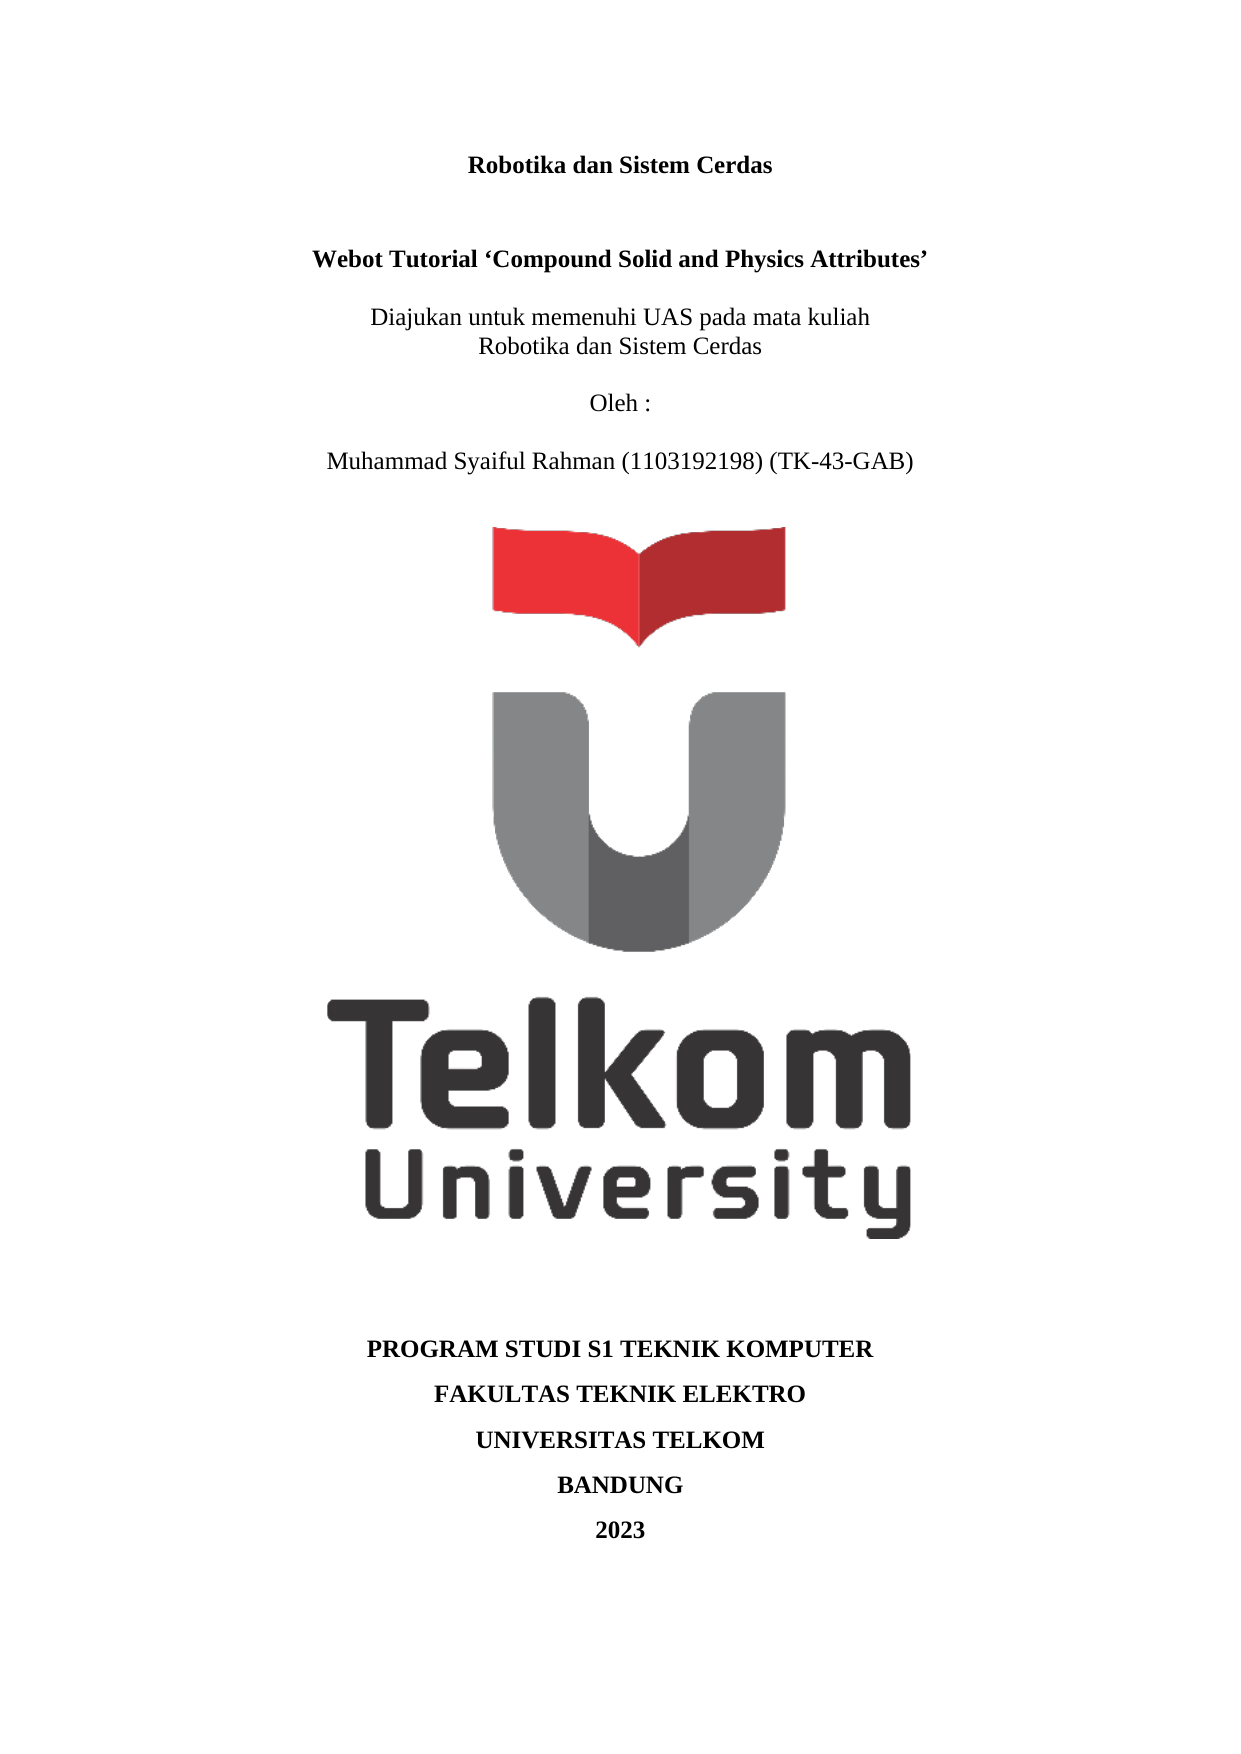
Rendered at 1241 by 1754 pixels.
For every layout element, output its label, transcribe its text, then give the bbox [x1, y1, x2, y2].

text Muhammad Syaiful Rahman (1103192198) (TK-43-GAB) [150, 446, 1090, 474]
text Oleh : [150, 388, 1090, 417]
text FAKULTAS TEKNIK ELEKTRO [150, 1379, 1090, 1408]
text BANDUNG [150, 1470, 1090, 1499]
text Webot Tutorial ‘Compound Solid and Physics Attributes’ [150, 244, 1090, 273]
text Robotika dan Sistem Cerdas [150, 331, 1090, 359]
text Diajukan untuk memenuhi UAS pada mata kuliah [150, 302, 1090, 331]
picture [327, 527, 911, 1239]
text UNIVERSITAS TELKOM [150, 1425, 1090, 1453]
text PROGRAM STUDI S1 TEKNIK KOMPUTER [150, 1334, 1090, 1363]
text 2023 [150, 1516, 1090, 1544]
text Robotika dan Sistem Cerdas [150, 150, 1090, 179]
